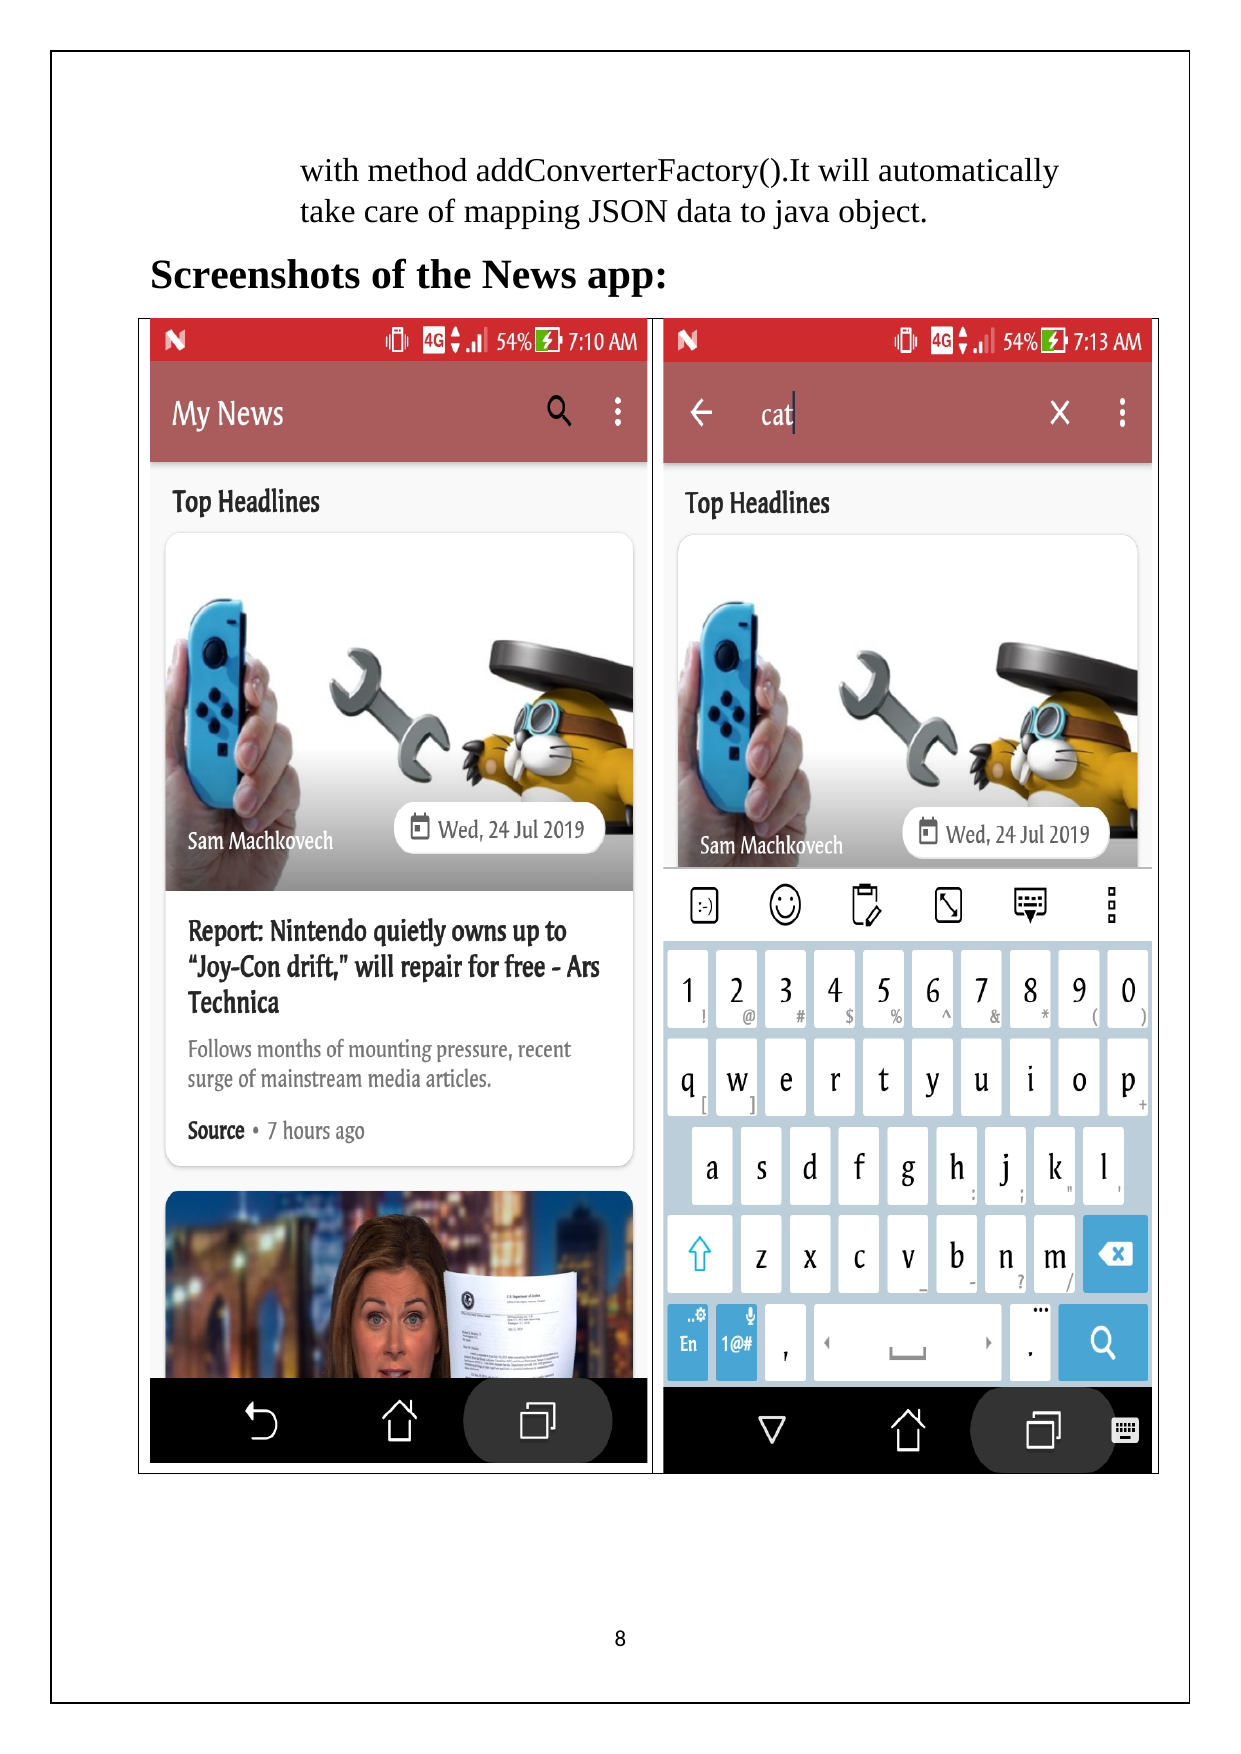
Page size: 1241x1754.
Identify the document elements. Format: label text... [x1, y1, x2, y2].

table_header [139, 319, 652, 1473]
table_header [653, 319, 663, 1473]
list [300, 150, 1090, 230]
table_header [1152, 319, 1158, 1473]
text Screenshots of the News app: [150, 249, 1090, 297]
picture [663, 318, 1152, 1473]
picture [150, 318, 648, 1463]
